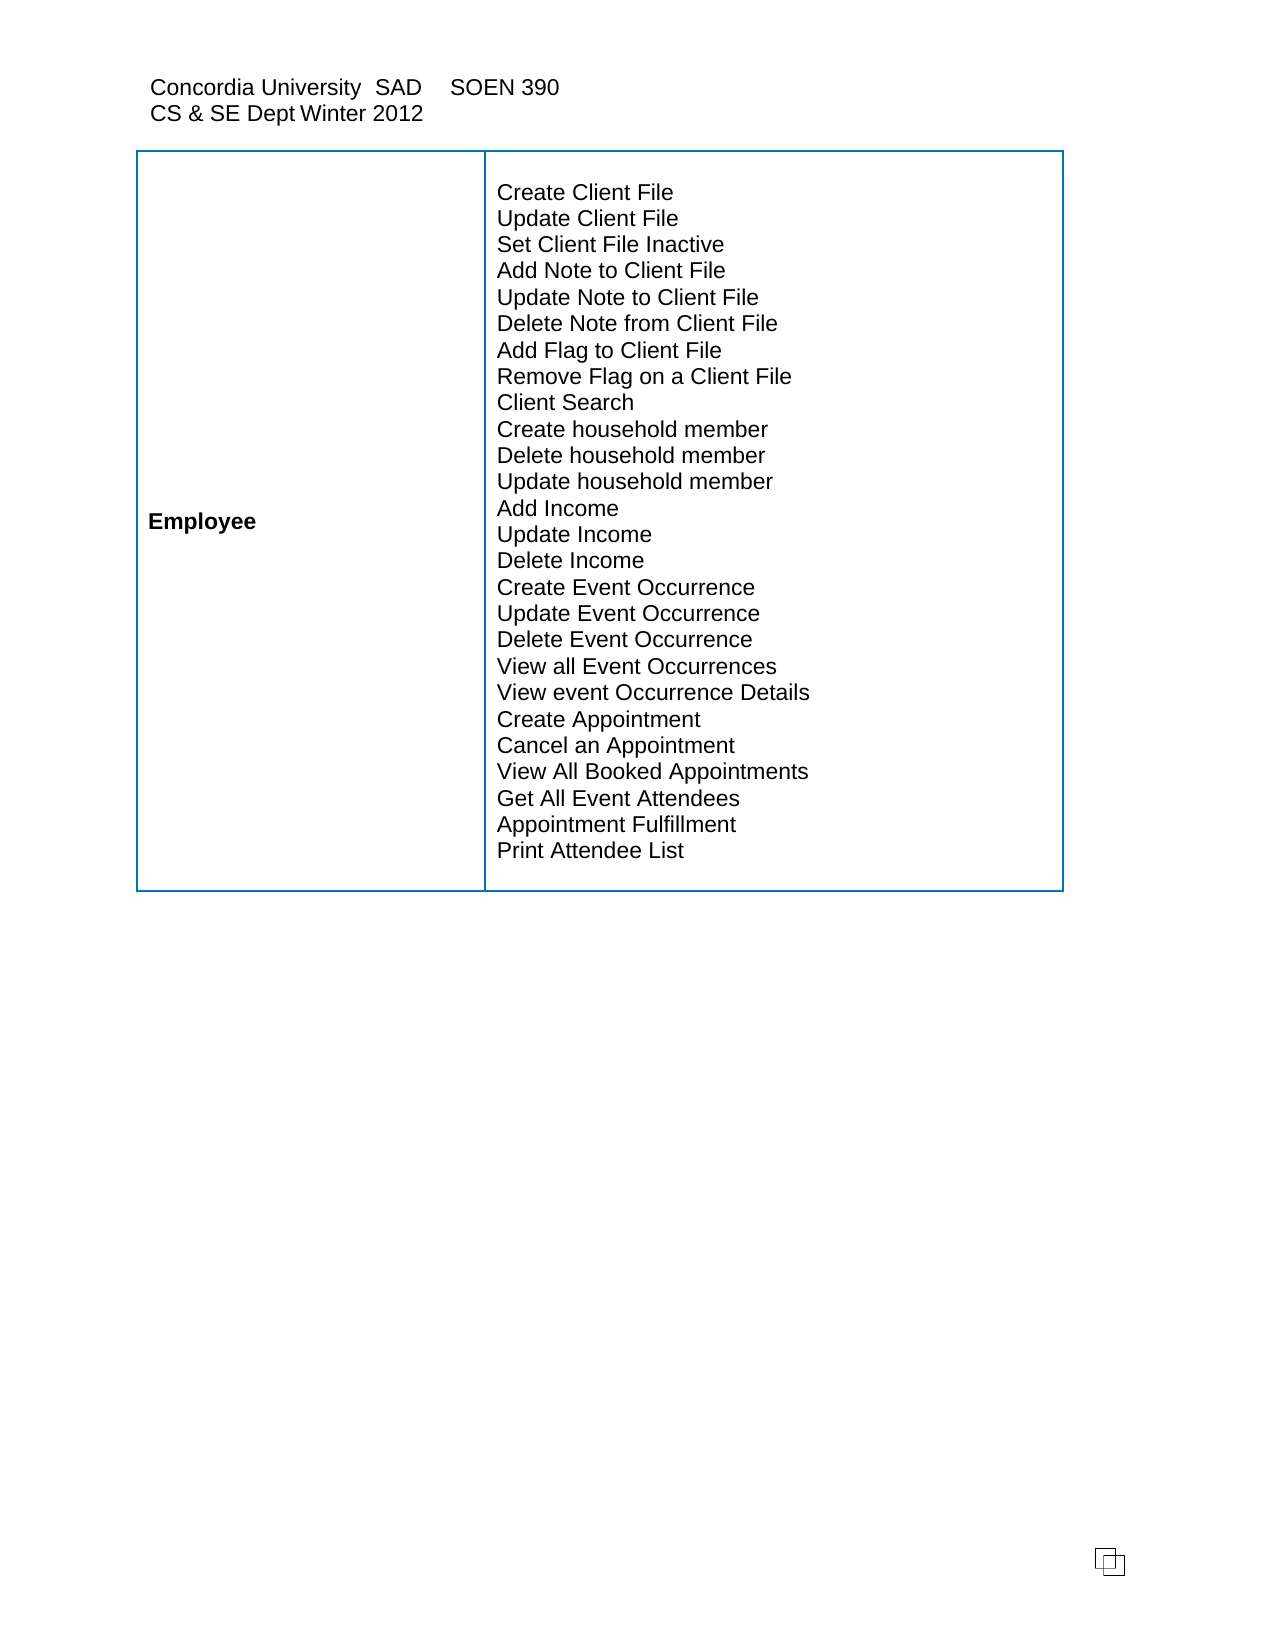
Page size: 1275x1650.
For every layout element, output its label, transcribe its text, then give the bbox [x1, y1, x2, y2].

table_cell Create Client File Update Client File Set Client File Inactive Add Note to Client File Update Note to Client File Delete Note from Client File Add Flag to Client File Remove Flag on a Client File Client Search Create household member Delete household member Update household member Add Income Update Income Delete Income Create Event Occurrence Update Event Occurrence Delete Event Occurrence View all Event Occurrences View event Occurrence Details Create Appointment Cancel an Appointment View All Booked Appointments Get All Event Attendees Appointment Fulfillment Print Attendee List [486, 152, 1062, 890]
table_cell Employee [138, 152, 484, 890]
picture [1093, 1547, 1125, 1577]
